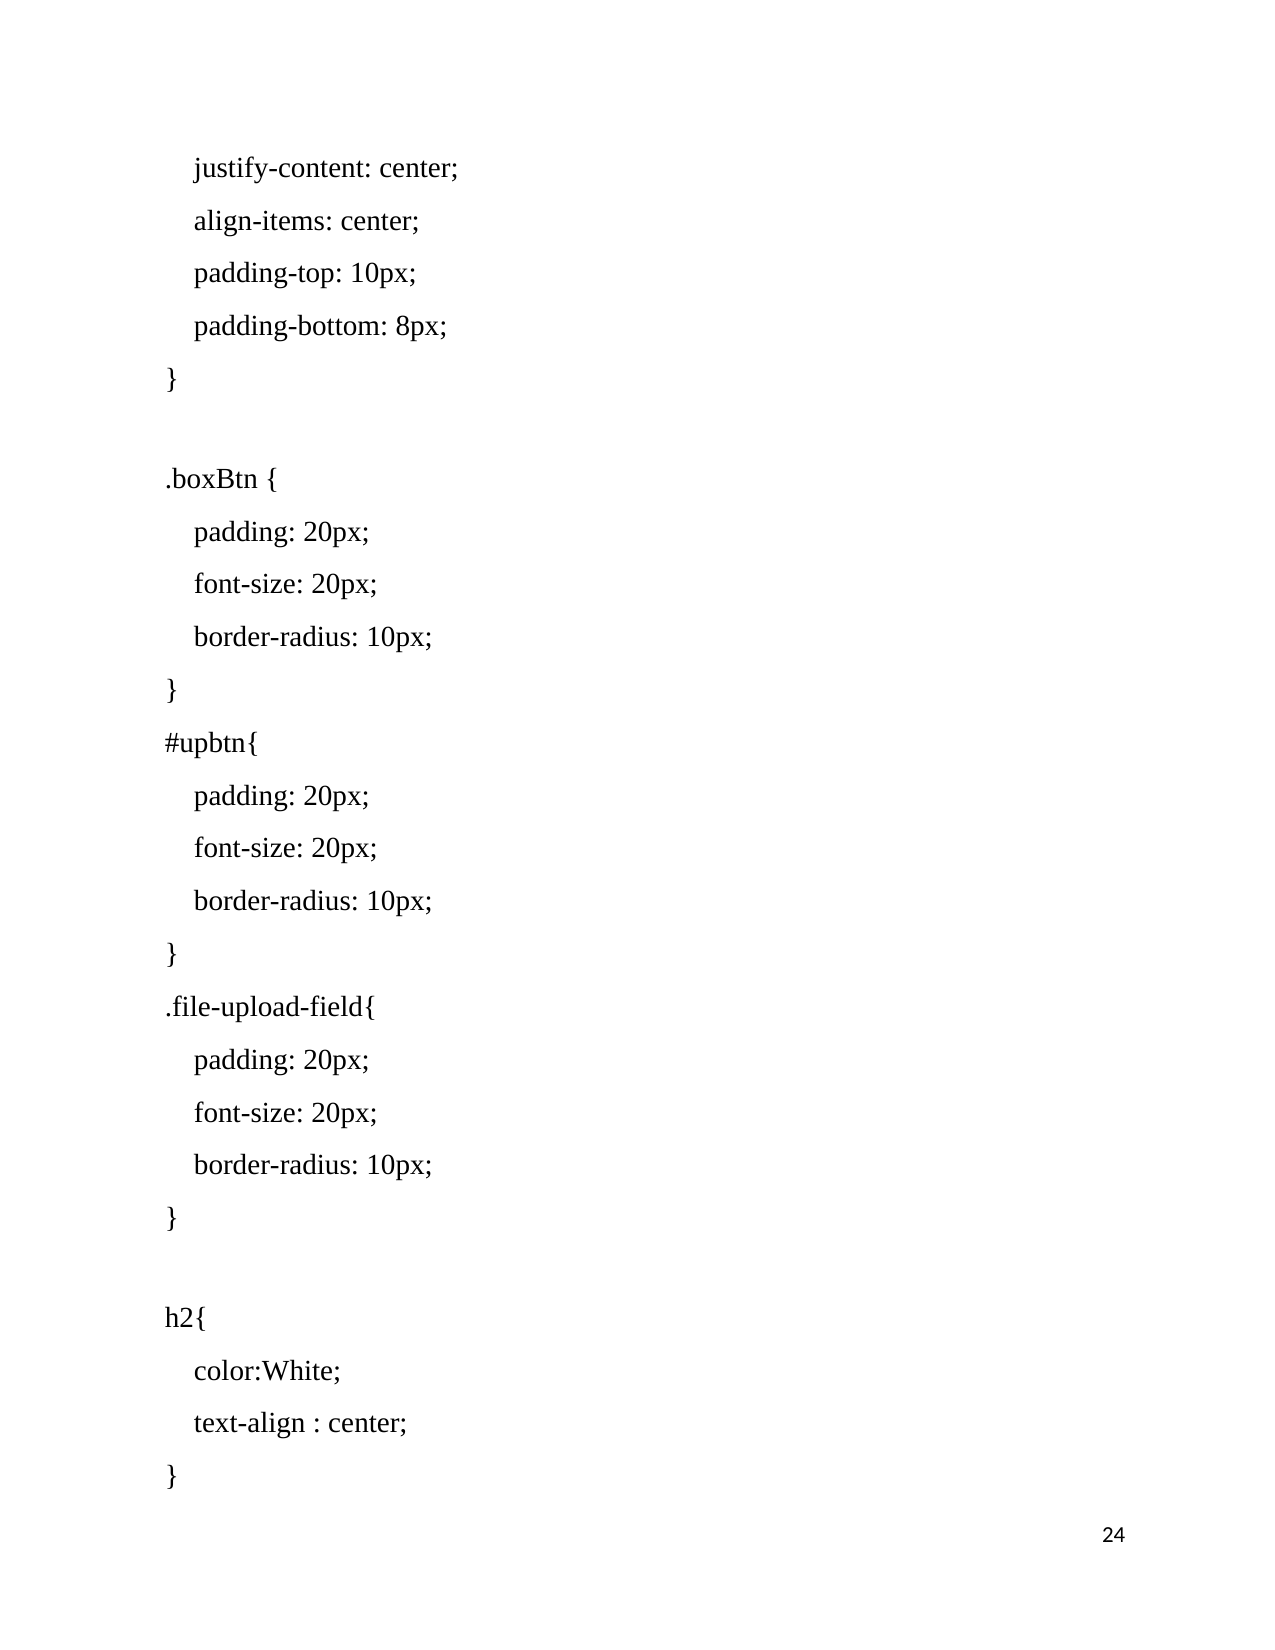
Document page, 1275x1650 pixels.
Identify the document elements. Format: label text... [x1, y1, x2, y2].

text font-size: 20px; [150, 831, 1125, 864]
text } [150, 672, 1125, 706]
text } [150, 361, 1125, 395]
text font-size: 20px; [150, 567, 1125, 600]
text padding: 20px; [150, 514, 1125, 547]
text padding: 20px; [150, 1042, 1125, 1075]
text padding-top: 10px; [150, 256, 1125, 289]
text #upbtn{ [150, 725, 1125, 758]
text .file-upload-field{ [150, 989, 1125, 1023]
text border-radius: 10px; [150, 883, 1125, 917]
text border-radius: 10px; [150, 619, 1125, 653]
text h2{ [150, 1300, 1125, 1333]
text } [150, 1458, 1125, 1492]
text justify-content: center; [150, 150, 1125, 183]
text font-size: 20px; [150, 1095, 1125, 1128]
text } [150, 936, 1125, 970]
text padding: 20px; [150, 778, 1125, 811]
text color:White; [150, 1353, 1125, 1386]
text padding-bottom: 8px; [150, 308, 1125, 342]
text align-items: center; [150, 203, 1125, 236]
text .boxBtn { [150, 461, 1125, 494]
text text-align : center; [150, 1406, 1125, 1439]
text } [150, 1200, 1125, 1234]
text border-radius: 10px; [150, 1147, 1125, 1181]
